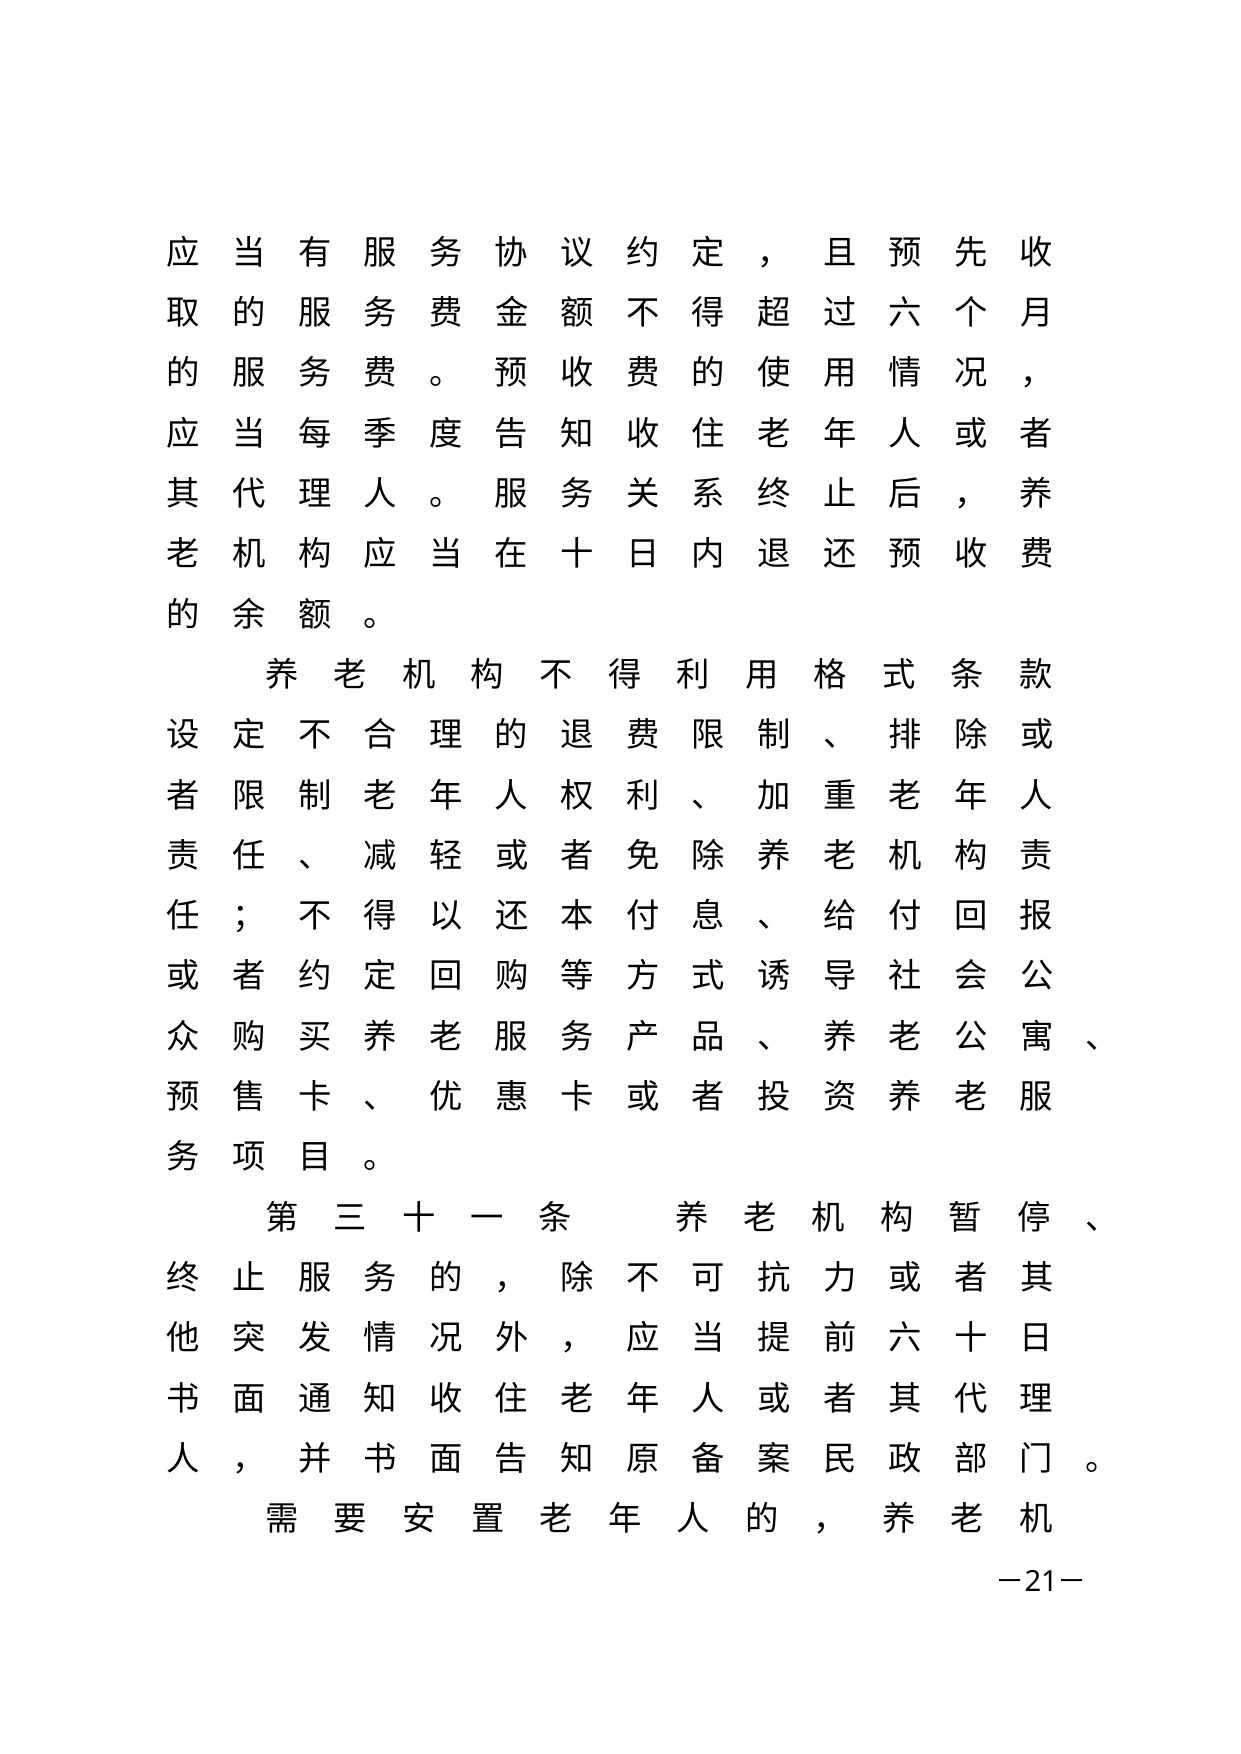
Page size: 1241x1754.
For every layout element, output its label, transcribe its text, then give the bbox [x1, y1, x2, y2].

text 养老机构不得利用格式条款设定不合理的退费限制、排除或者限制老年人权利、加重老年人责任、减轻或者免除养老机构责任；不得以还本付息、给付回报或者约定回购等方式诱导社会公众购买养老服务产品、养老公寓、预售卡、优惠卡或者投资养老服务项目。 [167, 642, 1085, 1184]
text 养老机构采用预收费方式的，应当有服务协议约定，且预先收取的服务费金额不得超过六个月的服务费。预收费的使用情况，应当每季度告知收住老年人或者其代理人。服务关系终止后，养老机构应当在十日内退还预收费的余额。 [167, 219, 1085, 642]
text 需要安置老年人的，养老机构应当与收住老年人或者其代理人协商确定安置事宜并制定书面安置方案，并将有关情况告知民政部门。民政部门应当全程监管养老机构落实安置方案，并为其妥善安置老年人提供帮助。 [167, 1486, 1085, 1546]
text 第三十一条 养老机构暂停、终止服务的，除不可抗力或者其他突发情况外，应当提前六十日书面通知收住老年人或者其代理人，并书面告知原备案民政部门。 [167, 1184, 1085, 1486]
